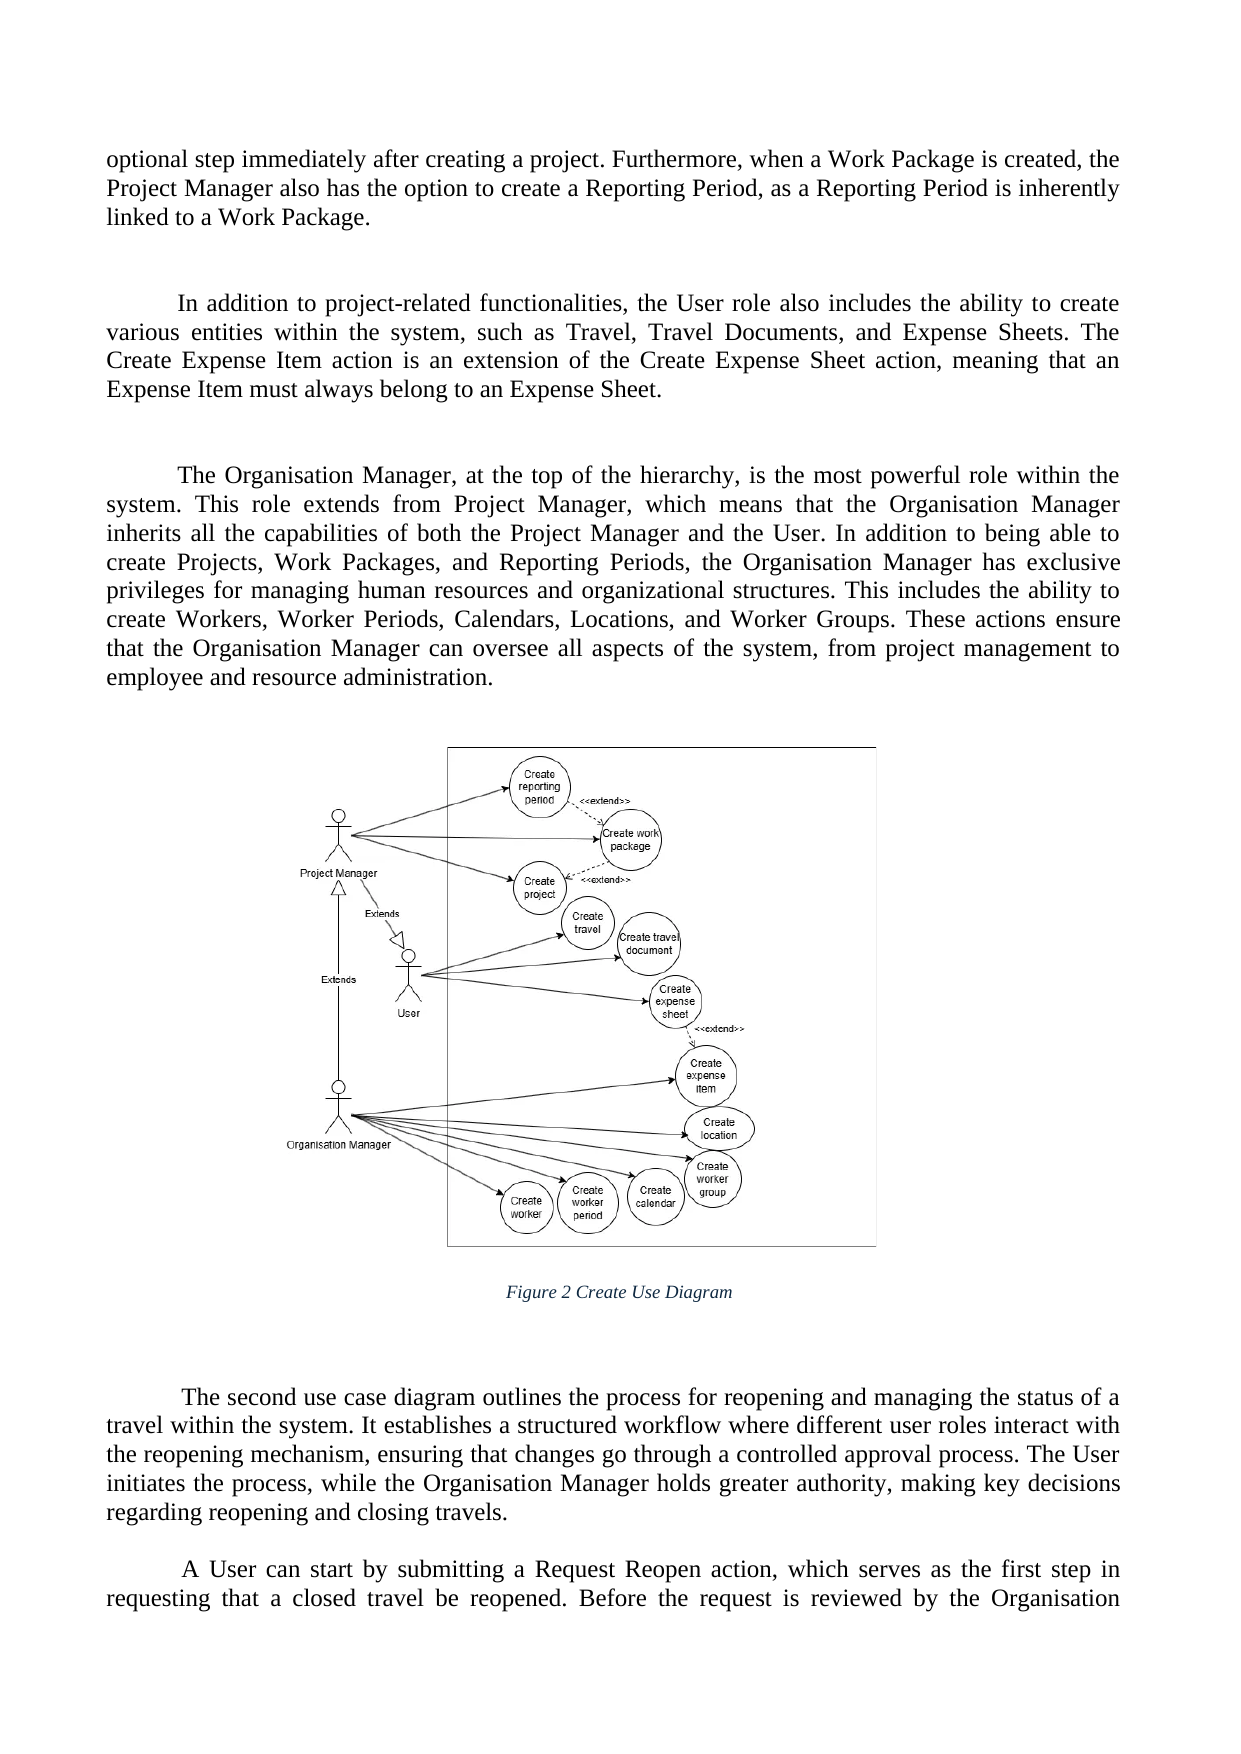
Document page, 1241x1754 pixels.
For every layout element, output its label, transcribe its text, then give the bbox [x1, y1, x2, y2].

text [106, 144, 1121, 231]
text In addition to project-related functionalities, the User role also includes the ability to create various entities within the system, such as Travel, Travel Documents, and Expense Sheets. The Create Expense Item action is an extension of the Create Expense Sheet action, meaning that an Expense Item must always belong to an Expense Sheet. [106, 288, 1121, 403]
text The Organisation Manager, at the top of the hierarchy, is the most powerful role within the system. This role extends from Project Manager, which means that the Organisation Manager inherits all the capabilities of both the Project Manager and the User. In addition to being able to create Projects, Work Packages, and Reporting Periods, the Organisation Manager has exclusive privileges for managing human resources and organizational structures. This includes the ability to create Workers, Worker Periods, Calendars, Locations, and Worker Groups. These actions ensure that the Organisation Manager can oversee all aspects of the system, from project management to employee and resource administration. [106, 461, 1121, 691]
text Figure 2 Create Use Diagram [126, 1281, 1114, 1303]
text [106, 1554, 1121, 1612]
text The second use case diagram outlines the process for reopening and managing the status of a travel within the system. It establishes a structured workflow where different user roles interact with the reopening mechanism, ensuring that changes go through a controlled approval process. The User initiates the process, while the Organisation Manager holds greater authority, making key decisions regarding reopening and closing travels. [106, 1382, 1121, 1526]
picture [286, 747, 877, 1247]
